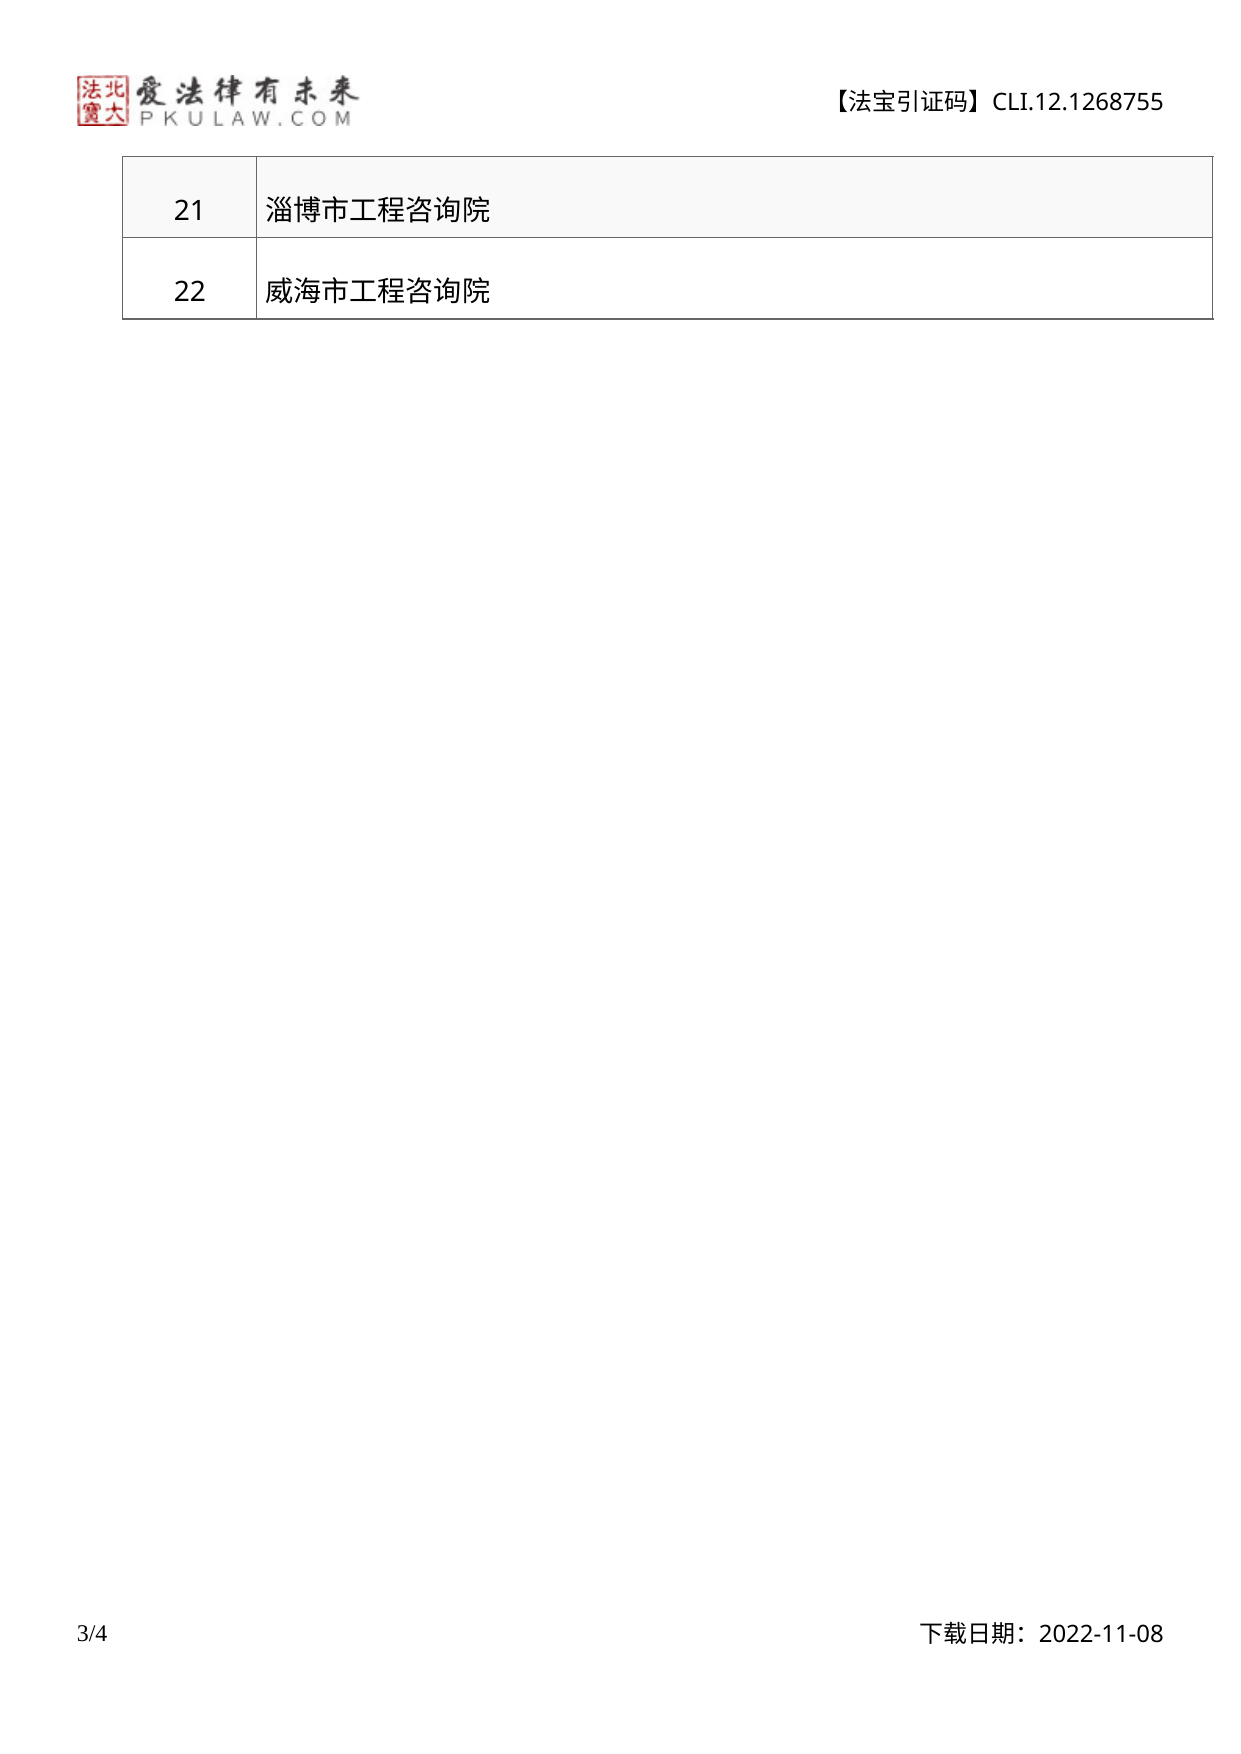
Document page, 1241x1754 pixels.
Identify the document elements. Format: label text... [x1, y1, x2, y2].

picture [76, 75, 361, 126]
table_cell 淄博市工程咨询院 [257, 157, 1212, 237]
table_cell 21 [123, 157, 256, 237]
table_cell 威海市工程咨询院 [257, 238, 1212, 318]
table_cell 22 [123, 238, 256, 318]
